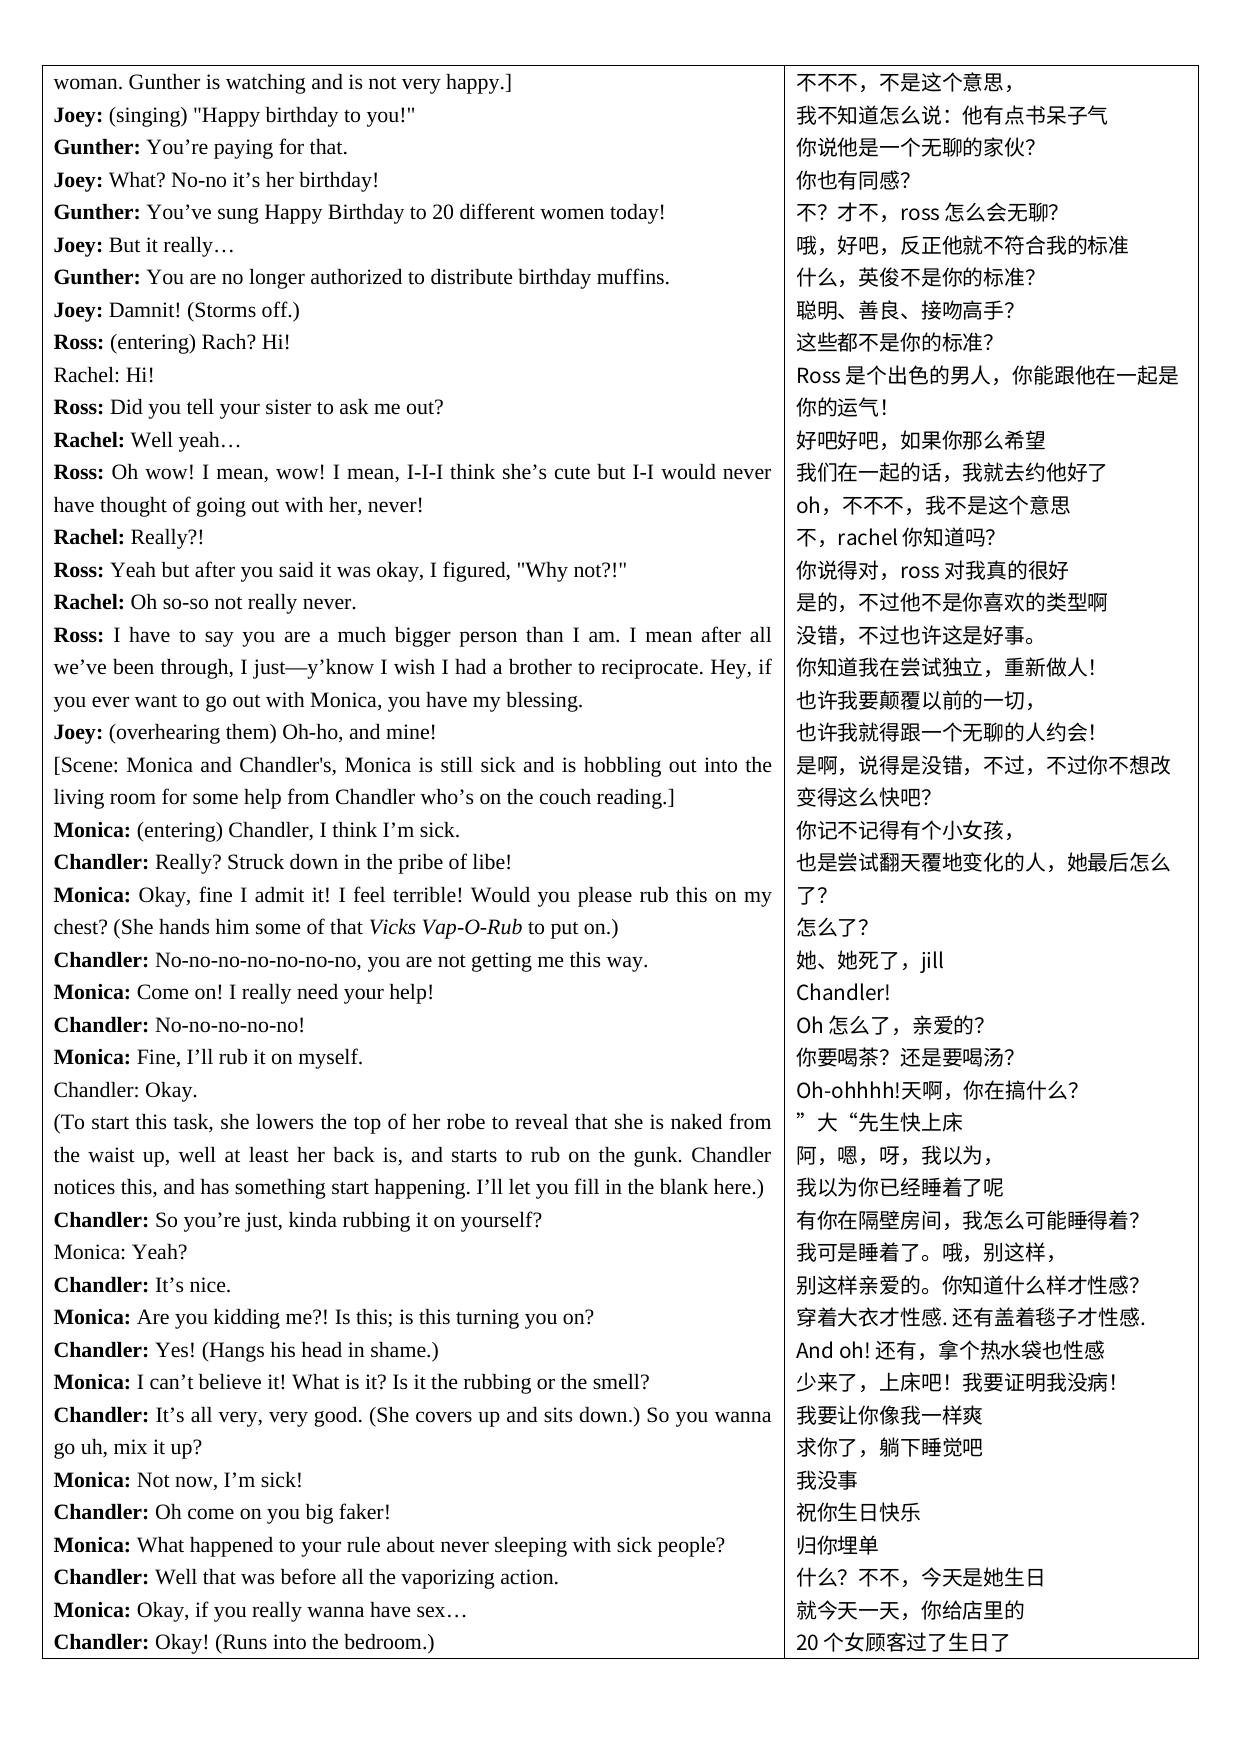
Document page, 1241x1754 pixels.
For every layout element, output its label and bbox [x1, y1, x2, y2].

table_header [785, 66, 1198, 1658]
table_header [43, 66, 784, 1658]
